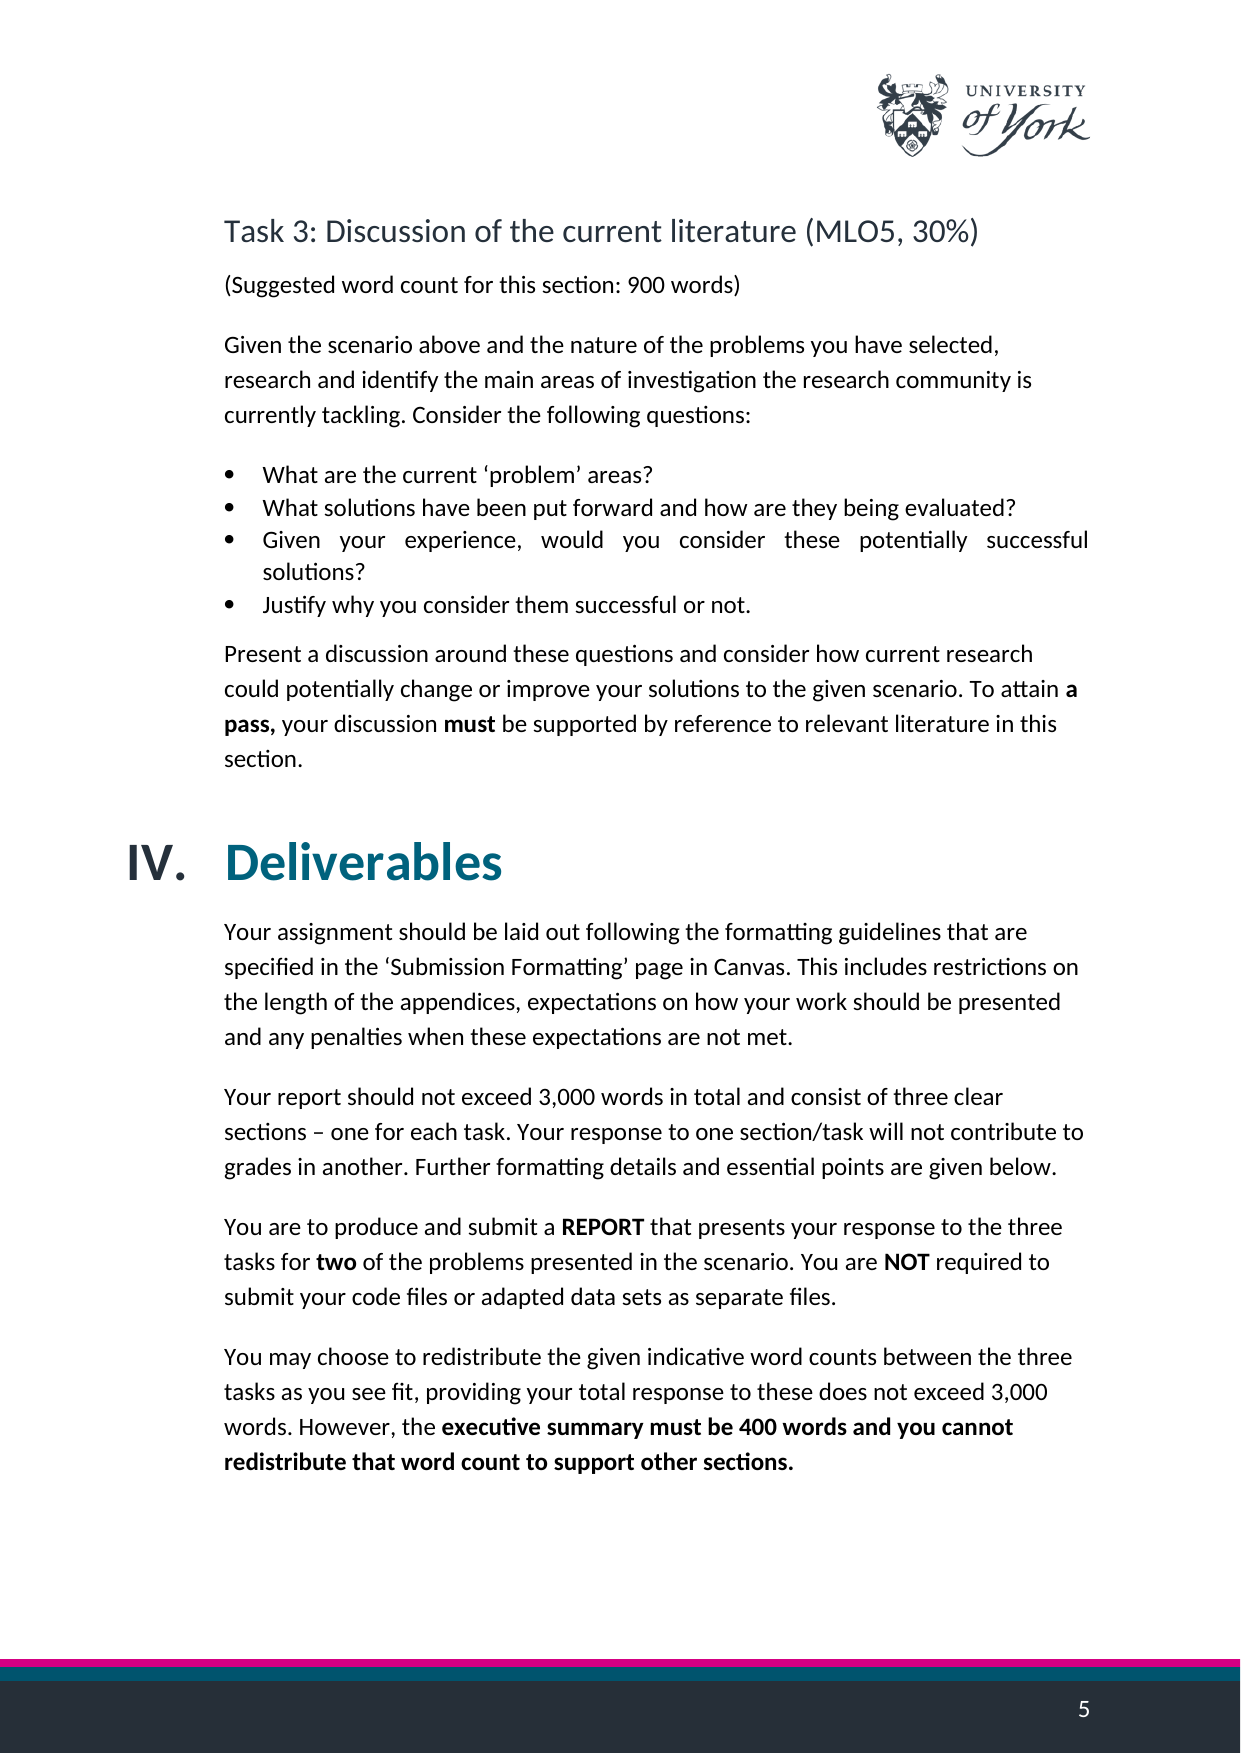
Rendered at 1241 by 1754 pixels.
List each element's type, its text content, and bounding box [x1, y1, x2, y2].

text Your report should not exceed 3,000 words in total and consist of three clear sections – one for each task. Your response to one section/task will not contribute to grades in another. Further formatting details and essential points are given below. [224, 1081, 1090, 1182]
list Justify why you consider them successful or not. [225, 589, 1090, 619]
list What are the current ‘problem’ areas? [225, 460, 1090, 490]
list What solutions have been put forward and how are they being evaluated? [225, 492, 1090, 522]
text Your assignment should be laid out following the formatting guidelines that are specified in the ‘Submission Formatting’ page in Canvas. This includes restrictions on the length of the appendices, expectations on how your work should be presented and any penalties when these expectations are not met. [224, 916, 1090, 1052]
picture [0, 1682, 1241, 1753]
list Given your experience, would you consider these potentially successful solutions? [225, 524, 1090, 587]
text Given the scenario above and the nature of the problems you have selected, research and identify the main areas of investigation the research community is currently tackling. Consider the following questions: [224, 330, 1090, 430]
text You are to produce and submit a REPORT that presents your response to the three tasks for two of the problems presented in the scenario. You are NOT required to submit your code files or adapted data sets as separate files. [224, 1211, 1090, 1312]
text (Suggested word count for this section: 900 words) [224, 270, 1090, 300]
picture [876, 73, 1091, 157]
text Present a discussion around these questions and consider how current research could potentially change or improve your solutions to the given scenario. To attain a pass, your discussion must be supported by reference to relevant literature in this section. [224, 638, 1090, 773]
subtitle Deliverables [187, 828, 1090, 894]
text You may choose to redistribute the given indicative word counts between the three tasks as you see fit, providing your total response to these does not exceed 3,000 words. However, the executive summary must be 400 words and you cannot redistribute that word count to support other sections. [224, 1341, 1090, 1477]
picture [0, 1659, 1241, 1666]
subtitle Task 3: Discussion of the current literature (MLO5, 30%) [224, 210, 1090, 251]
